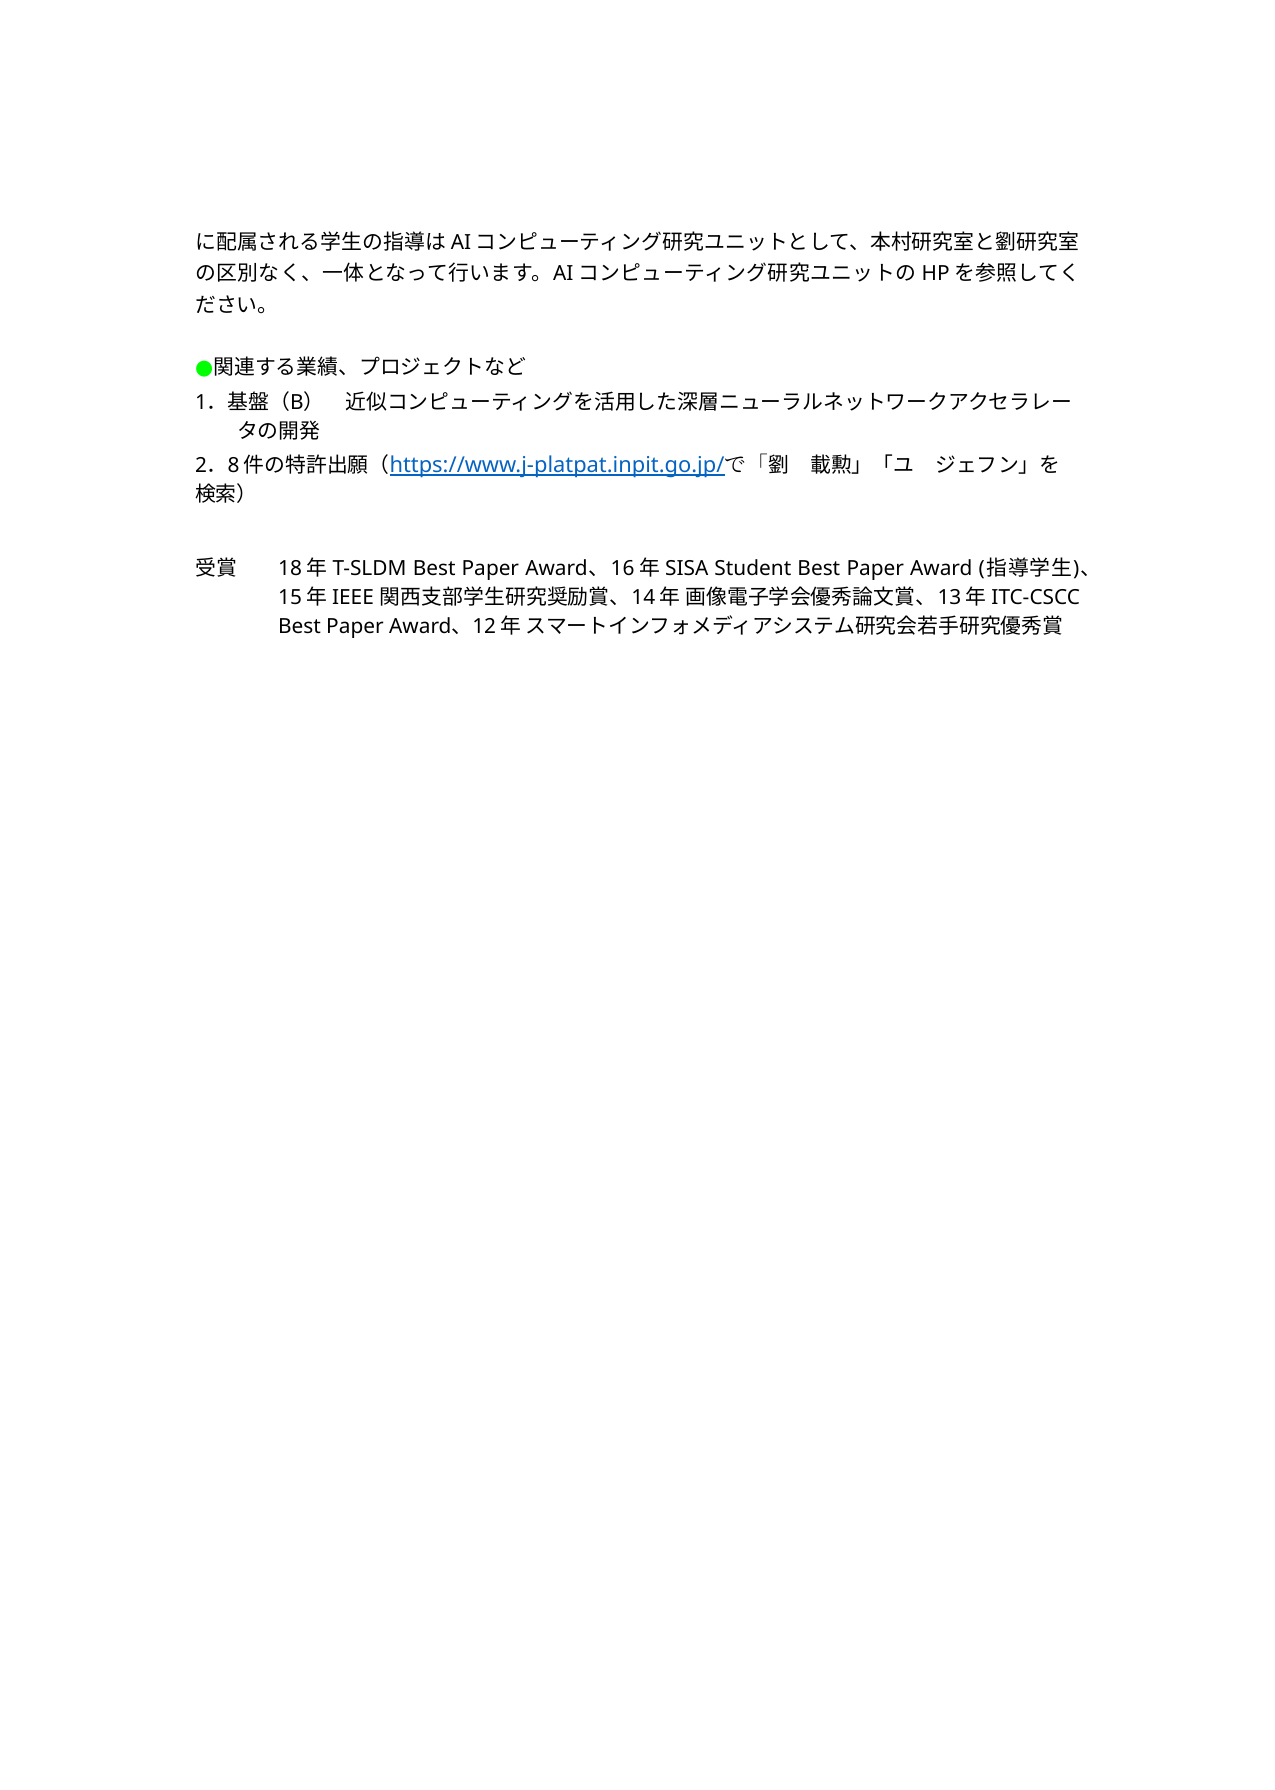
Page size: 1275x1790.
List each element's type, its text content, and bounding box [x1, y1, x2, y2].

text ●関連する業績、プロジェクトなど [195, 349, 1080, 381]
text 1．基盤（B） 近似コンピューティングを活用した深層ニューラルネットワークアクセラレータの開発 [195, 386, 1080, 444]
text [195, 224, 1080, 318]
text 受賞 18年T-SLDM Best Paper Award、16年SISA Student Best Paper Award (指導学生)、15年 IEEE 関西支部学生研究奨励賞、14年 画像電子学会優秀論文賞、13年 ITC-CSCC Best Paper Award、12年 スマートインフォメディアシステム研究会若手研究優秀賞 [195, 552, 1080, 639]
text 2．8件の特許出願（https://www.j-platpat.inpit.go.jp/で「劉 載勲」「ユ ジェフン」を検索） [195, 449, 1080, 507]
